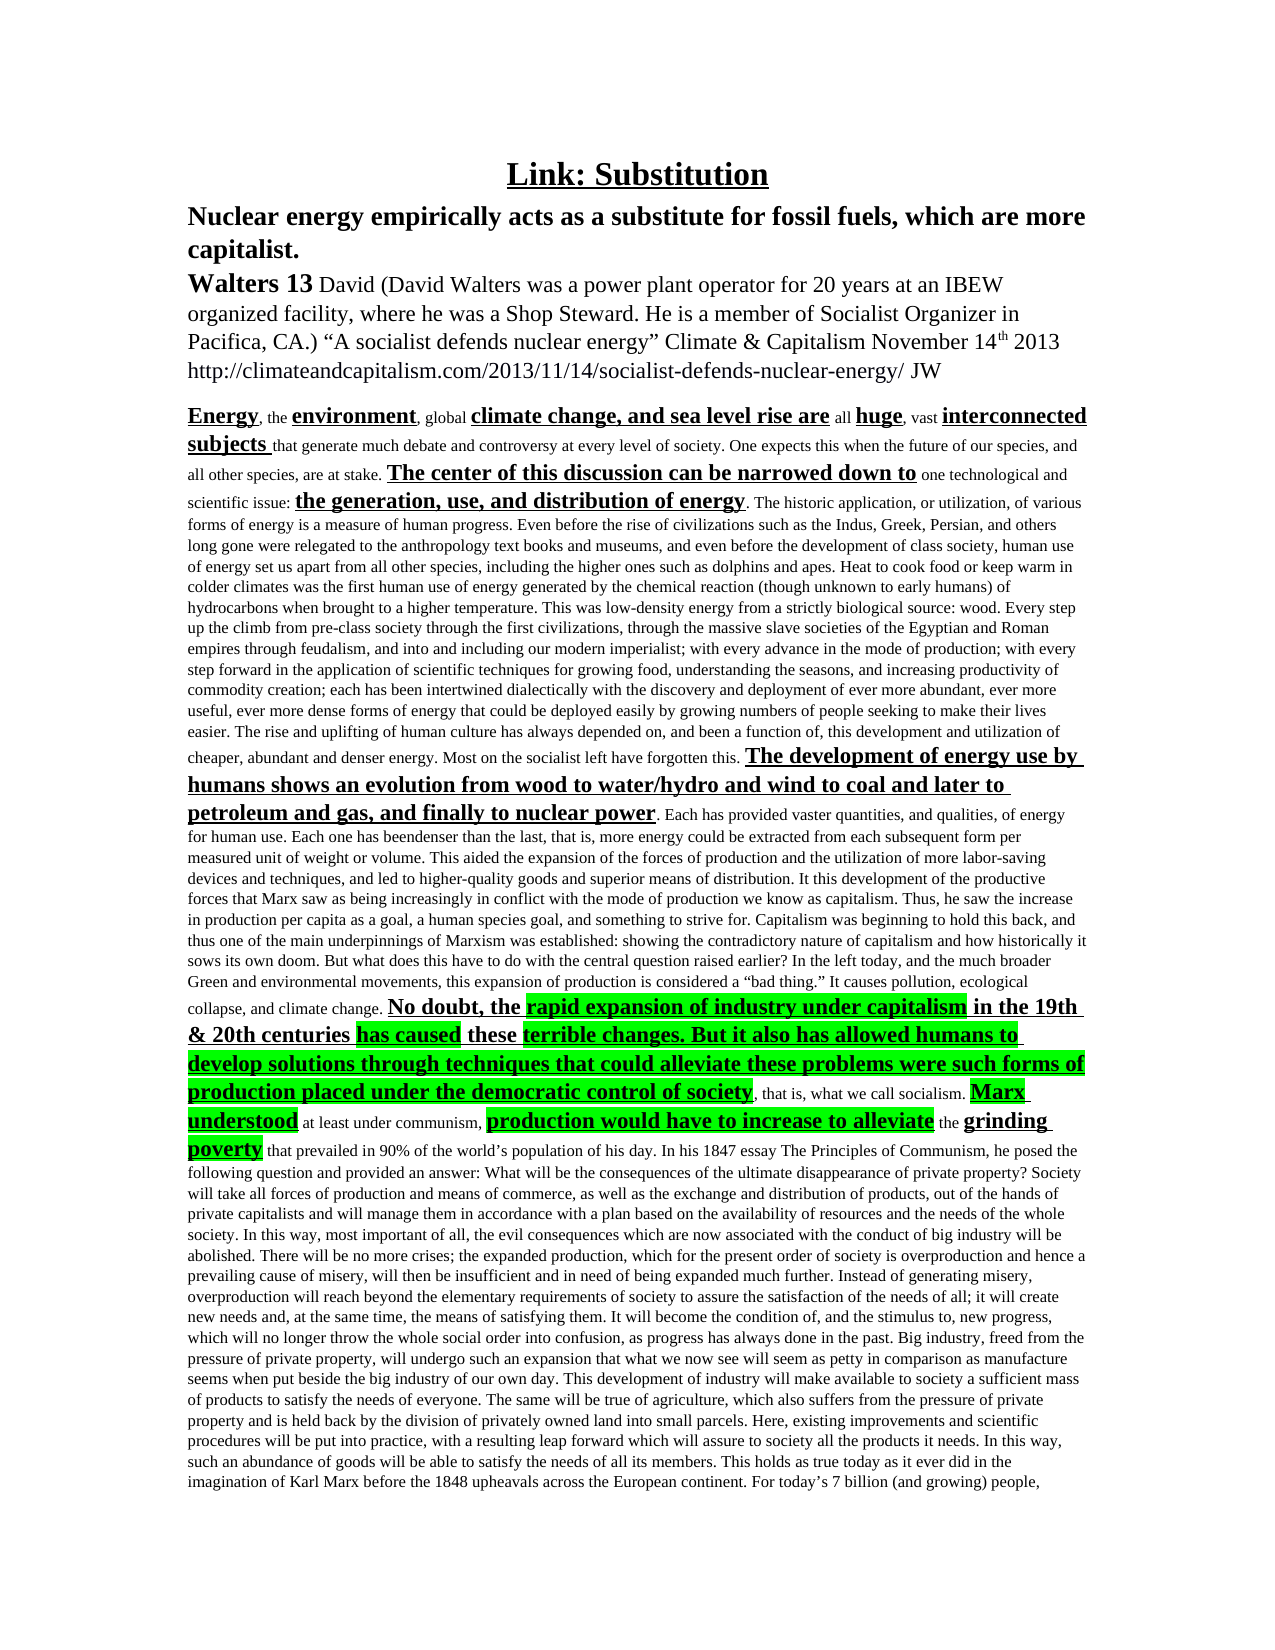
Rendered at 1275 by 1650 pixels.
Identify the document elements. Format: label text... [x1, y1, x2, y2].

subtitle Link: Substitution [187, 154, 1087, 192]
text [187, 402, 1087, 1491]
text Walters 13 David (David Walters was a power plant operator for 20 years at an IBEW organized facility, where he was a Shop Steward. He is a member of Socialist Organizer in Pacifica, CA.) “A socialist defends nuclear energy” Climate & Capitalism November 14th 2013 http://climateandcapitalism.com/2013/11/14/socialist-defends-nuclear-energy/ JW [187, 267, 1087, 383]
subtitle Nuclear energy empirically acts as a substitute for fossil fuels, which are more capitalist. [187, 200, 1087, 264]
